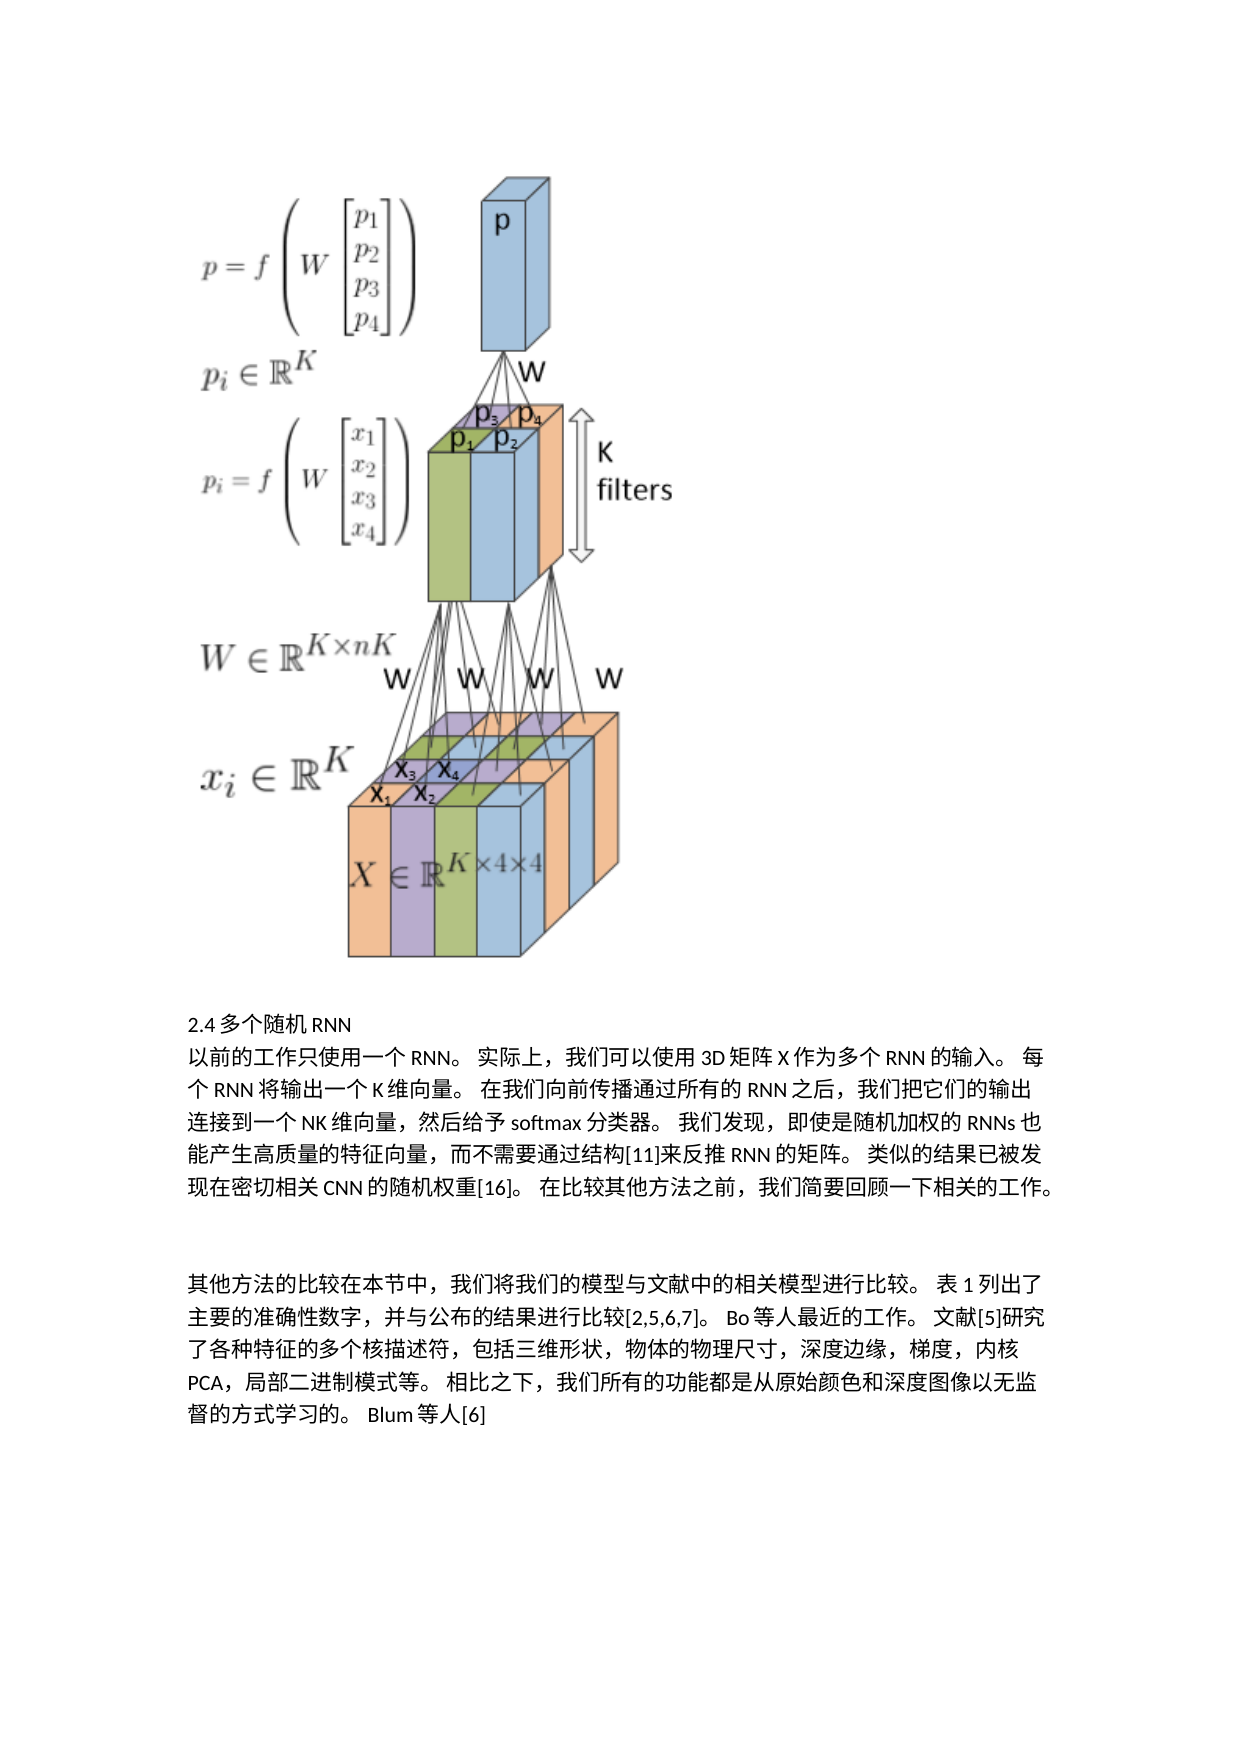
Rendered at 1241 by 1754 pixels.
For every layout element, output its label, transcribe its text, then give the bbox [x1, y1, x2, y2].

text 2.4多个随机RNN [187, 1007, 1053, 1039]
text 其他方法的比较在本节中，我们将我们的模型与文献中的相关模型进行比较。 表1列出了主要的准确性数字，并与公布的结果进行比较[2,5,6,7]。 Bo等人最近的工作。 文献[5]研究了各种特征的多个核描述符，包括三维形状，物体的物理尺寸，深度边缘，梯度，内核PCA，局部二进制模式等。 相比之下，我们所有的功能都是从原始颜色和深度图像以无监督的方式学习的。 Blum等人[6] [187, 1267, 1053, 1429]
text 以前的工作只使用一个RNN。 实际上，我们可以使用3D矩阵X作为多个RNN的输入。 每个RNN将输出一个K维向量。 在我们向前传播通过所有的RNN之后，我们把它们的输出连接到一个NK维向量，然后给予softmax分类器。 我们发现，即使是随机加权的RNNs也能产生高质量的特征向量，而不需要通过结构[11]来反推RNN的矩阵。 类似的结果已被发现在密切相关CNN的随机权重[16]。 在比较其他方法之前，我们简要回顾一下相关的工作。 [187, 1039, 1053, 1202]
picture [187, 162, 686, 989]
